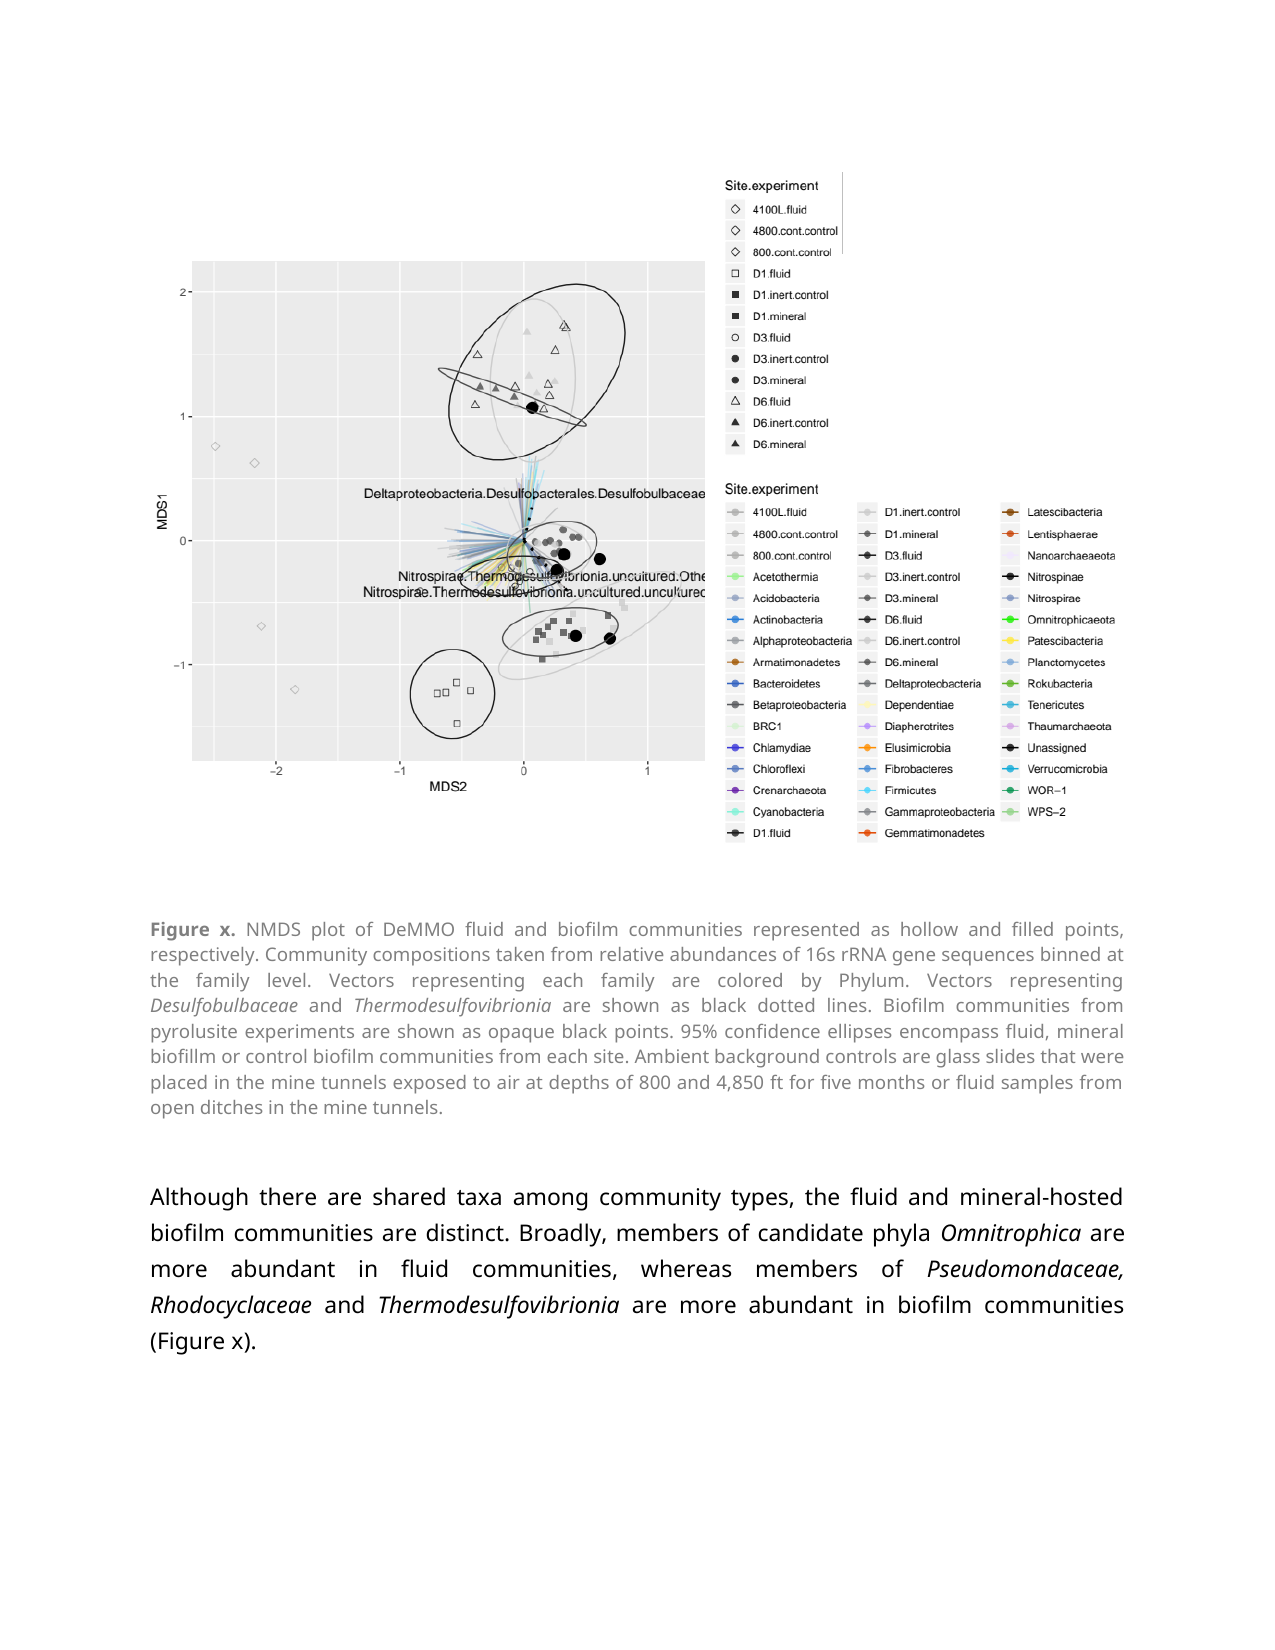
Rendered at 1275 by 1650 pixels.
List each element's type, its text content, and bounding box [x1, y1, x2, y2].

text Figure x. NMDS plot of DeMMO fluid and biofilm communities represented as hollow and filled points, respectively. Community compositions taken from relative abundances of 16s rRNA gene sequences binned at the family level. Vectors representing each family are colored by Phylum. Vectors representing Desulfobulbaceae and Thermodesulfovibrionia are shown as black dotted lines. Biofilm communities from pyrolusite experiments are shown as opaque black points. 95% confidence ellipses encompass fluid, mineral biofillm or control biofilm communities from each site. Ambient background controls are glass slides that were placed in the mine tunnels exposed to air at depths of 800 and 4,850 ft for five months or fluid samples from open ditches in the mine tunnels. [150, 916, 1125, 1120]
text Although there are shared taxa among community types, the fluid and mineral-hosted biofilm communities are distinct. Broadly, members of candidate phyla Omnitrophica are more abundant in fluid communities, whereas members of Pseudomondaceae, Rhodocyclaceae and Thermodesulfovibrionia are more abundant in biofilm communities (Figure x). [150, 1181, 1125, 1356]
